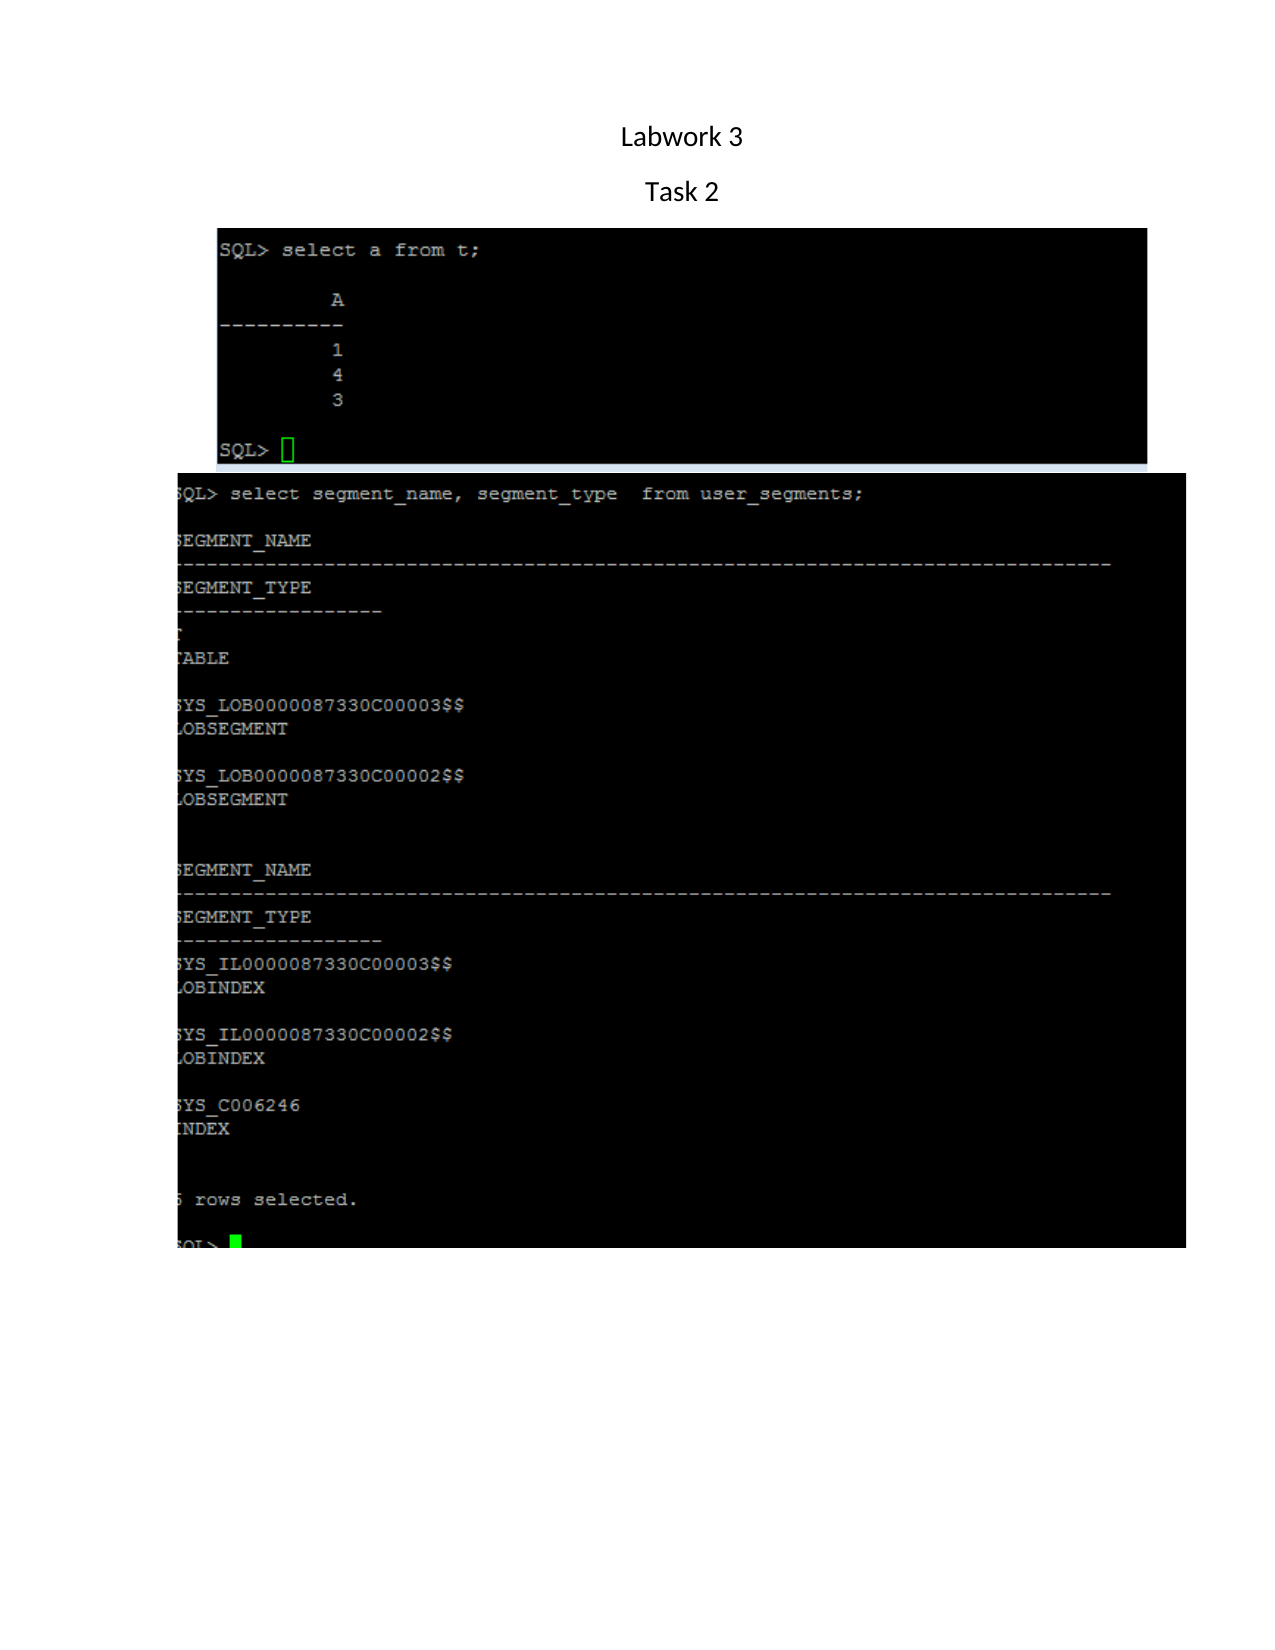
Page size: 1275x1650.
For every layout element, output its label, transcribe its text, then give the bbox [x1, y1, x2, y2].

text Task 2 [177, 173, 1186, 209]
picture [177, 473, 1187, 1248]
picture [216, 228, 1148, 472]
text Labwork 3 [177, 118, 1186, 154]
